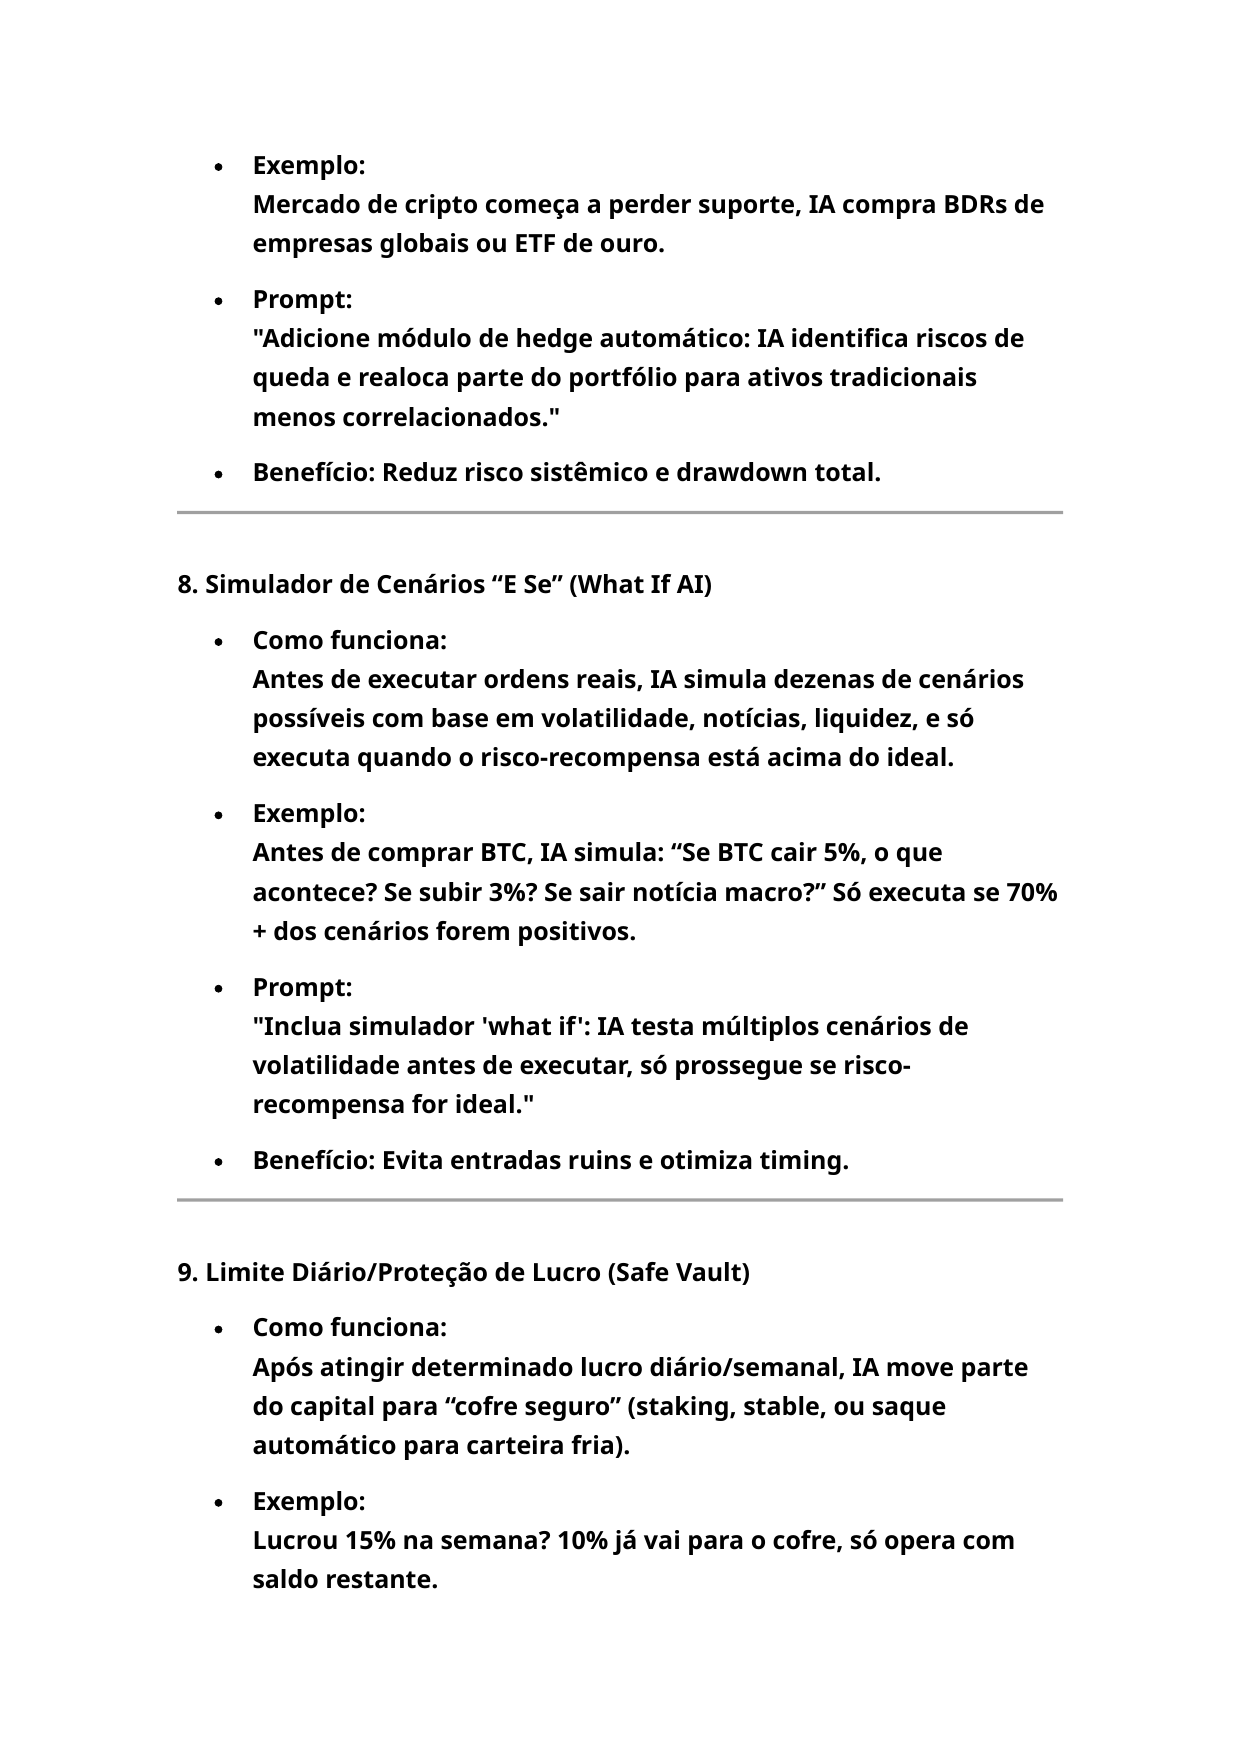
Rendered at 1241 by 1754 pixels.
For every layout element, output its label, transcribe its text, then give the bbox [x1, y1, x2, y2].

list Exemplo: Antes de comprar BTC, IA simula: “Se BTC cair 5%, o que acontece? Se subir 3%? Se sair notícia macro?” Só executa se 70%+ dos cenários forem positivos. [215, 796, 1063, 947]
list Prompt: "Adicione módulo de hedge automático: IA identifica riscos de queda e realoca parte do portfólio para ativos tradicionais menos correlacionados." [215, 282, 1063, 433]
list Benefício: Evita entradas ruins e otimiza timing. [215, 1143, 1063, 1177]
list Exemplo: Mercado de cripto começa a perder suporte, IA compra BDRs de empresas globais ou ETF de ouro. [215, 148, 1063, 260]
list Como funciona: Após atingir determinado lucro diário/semanal, IA move parte do capital para “cofre seguro” (staking, stable, ou saque automático para carteira fria). [215, 1310, 1063, 1462]
text 8. Simulador de Cenários “E Se” (What If AI) [177, 567, 1063, 601]
list Como funciona: Antes de executar ordens reais, IA simula dezenas de cenários possíveis com base em volatilidade, notícias, liquidez, e só executa quando o risco-recompensa está acima do ideal. [215, 623, 1063, 774]
text 9. Limite Diário/Proteção de Lucro (Safe Vault) [177, 1254, 1063, 1288]
list Benefício: Reduz risco sistêmico e drawdown total. [215, 455, 1063, 489]
list Prompt: "Inclua simulador 'what if': IA testa múltiplos cenários de volatilidade antes de executar, só prossegue se risco-recompensa for ideal." [215, 969, 1063, 1121]
list Exemplo: Lucrou 15% na semana? 10% já vai para o cofre, só opera com saldo restante. [215, 1483, 1063, 1596]
